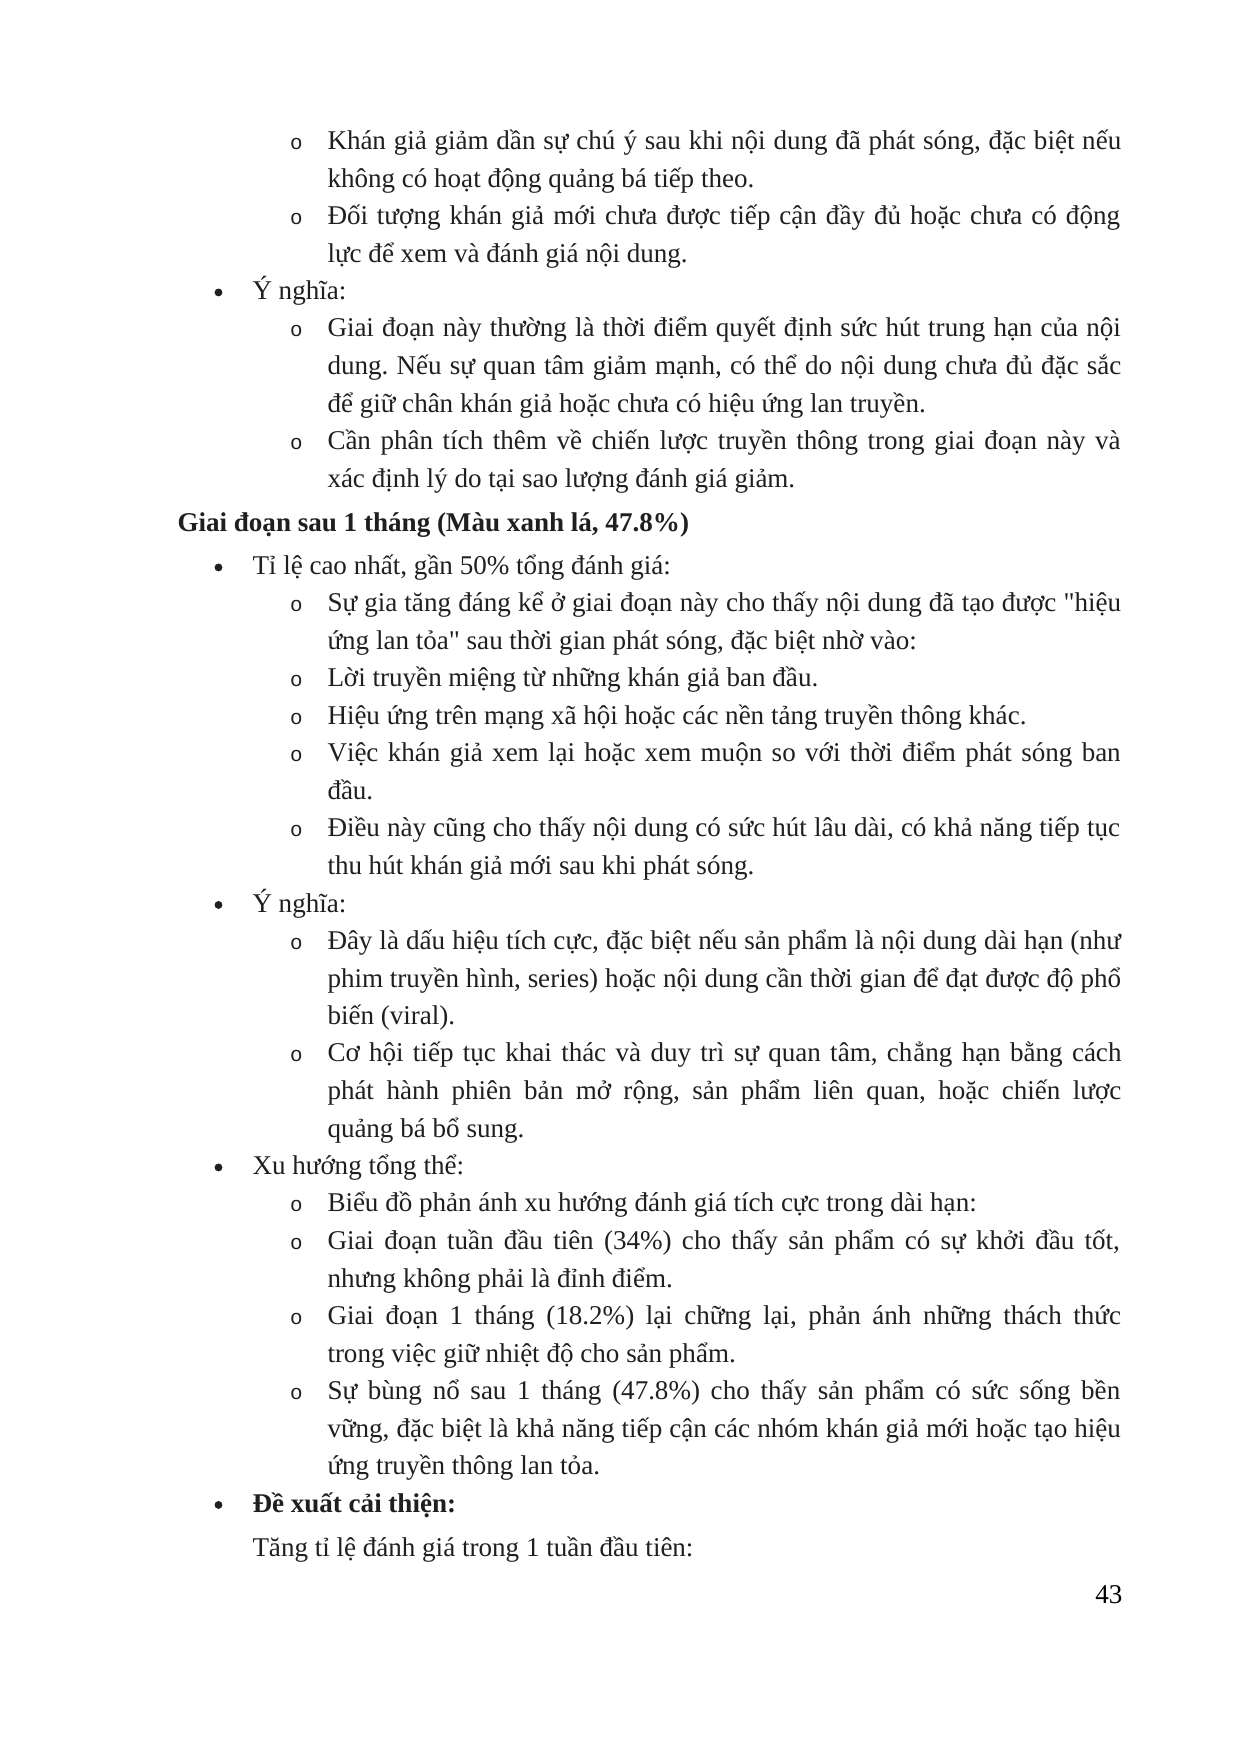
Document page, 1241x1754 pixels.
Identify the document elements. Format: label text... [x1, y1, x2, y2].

list Việc khán giả xem lại hoặc xem muộn so với thời điểm phát sóng ban đầu. [290, 731, 1122, 806]
list Cần phân tích thêm về chiến lược truyền thông trong giai đoạn này và xác định lý do tại sao lượng đánh giá giảm. [290, 418, 1122, 493]
list Đối tượng khán giả mới chưa được tiếp cận đầy đủ hoặc chưa có động lực để xem và đánh giá nội dung. [290, 193, 1122, 268]
list Đây là dấu hiệu tích cực, đặc biệt nếu sản phẩm là nội dung dài hạn (như phim truyền hình, series) hoặc nội dung cần thời gian để đạt được độ phổ biến (viral). [290, 918, 1122, 1031]
list Biểu đồ phản ánh xu hướng đánh giá tích cực trong dài hạn: [290, 1181, 1122, 1218]
list Ý nghĩa: [215, 268, 1122, 306]
list Giai đoạn này thường là thời điểm quyết định sức hút trung hạn của nội dung. Nếu sự quan tâm giảm mạnh, có thể do nội dung chưa đủ đặc sắc để giữ chân khán giả hoặc chưa có hiệu ứng lan truyền. [290, 306, 1122, 418]
text Giai đoạn sau 1 tháng (Màu xanh lá, 47.8%) [177, 499, 1122, 537]
list Sự bùng nổ sau 1 tháng (47.8%) cho thấy sản phẩm có sức sống bền vững, đặc biệt là khả năng tiếp cận các nhóm khán giả mới hoặc tạo hiệu ứng truyền thông lan tỏa. [290, 1368, 1122, 1481]
list Hiệu ứng trên mạng xã hội hoặc các nền tảng truyền thông khác. [290, 693, 1122, 731]
list Sự gia tăng đáng kể ở giai đoạn này cho thấy nội dung đã tạo được "hiệu ứng lan tỏa" sau thời gian phát sóng, đặc biệt nhờ vào: [290, 581, 1122, 656]
list Điều này cũng cho thấy nội dung có sức hút lâu dài, có khả năng tiếp tục thu hút khán giả mới sau khi phát sóng. [290, 806, 1122, 881]
list Tỉ lệ cao nhất, gần 50% tổng đánh giá: [215, 543, 1122, 581]
list Đề xuất cải thiện: [215, 1481, 1122, 1518]
list Ý nghĩa: [215, 881, 1122, 918]
list Lời truyền miệng từ những khán giả ban đầu. [290, 656, 1122, 693]
list Giai đoạn 1 tháng (18.2%) lại chững lại, phản ánh những thách thức trong việc giữ nhiệt độ cho sản phẩm. [290, 1293, 1122, 1368]
list Khán giả giảm dần sự chú ý sau khi nội dung đã phát sóng, đặc biệt nếu không có hoạt động quảng bá tiếp theo. [290, 118, 1122, 193]
text Tăng tỉ lệ đánh giá trong 1 tuần đầu tiên: [177, 1524, 1122, 1562]
list Xu hướng tổng thể: [215, 1143, 1122, 1181]
list Giai đoạn tuần đầu tiên (34%) cho thấy sản phẩm có sự khởi đầu tốt, nhưng không phải là đỉnh điểm. [290, 1218, 1122, 1293]
list Cơ hội tiếp tục khai thác và duy trì sự quan tâm, chẳng hạn bằng cách phát hành phiên bản mở rộng, sản phẩm liên quan, hoặc chiến lược quảng bá bổ sung. [290, 1031, 1122, 1143]
